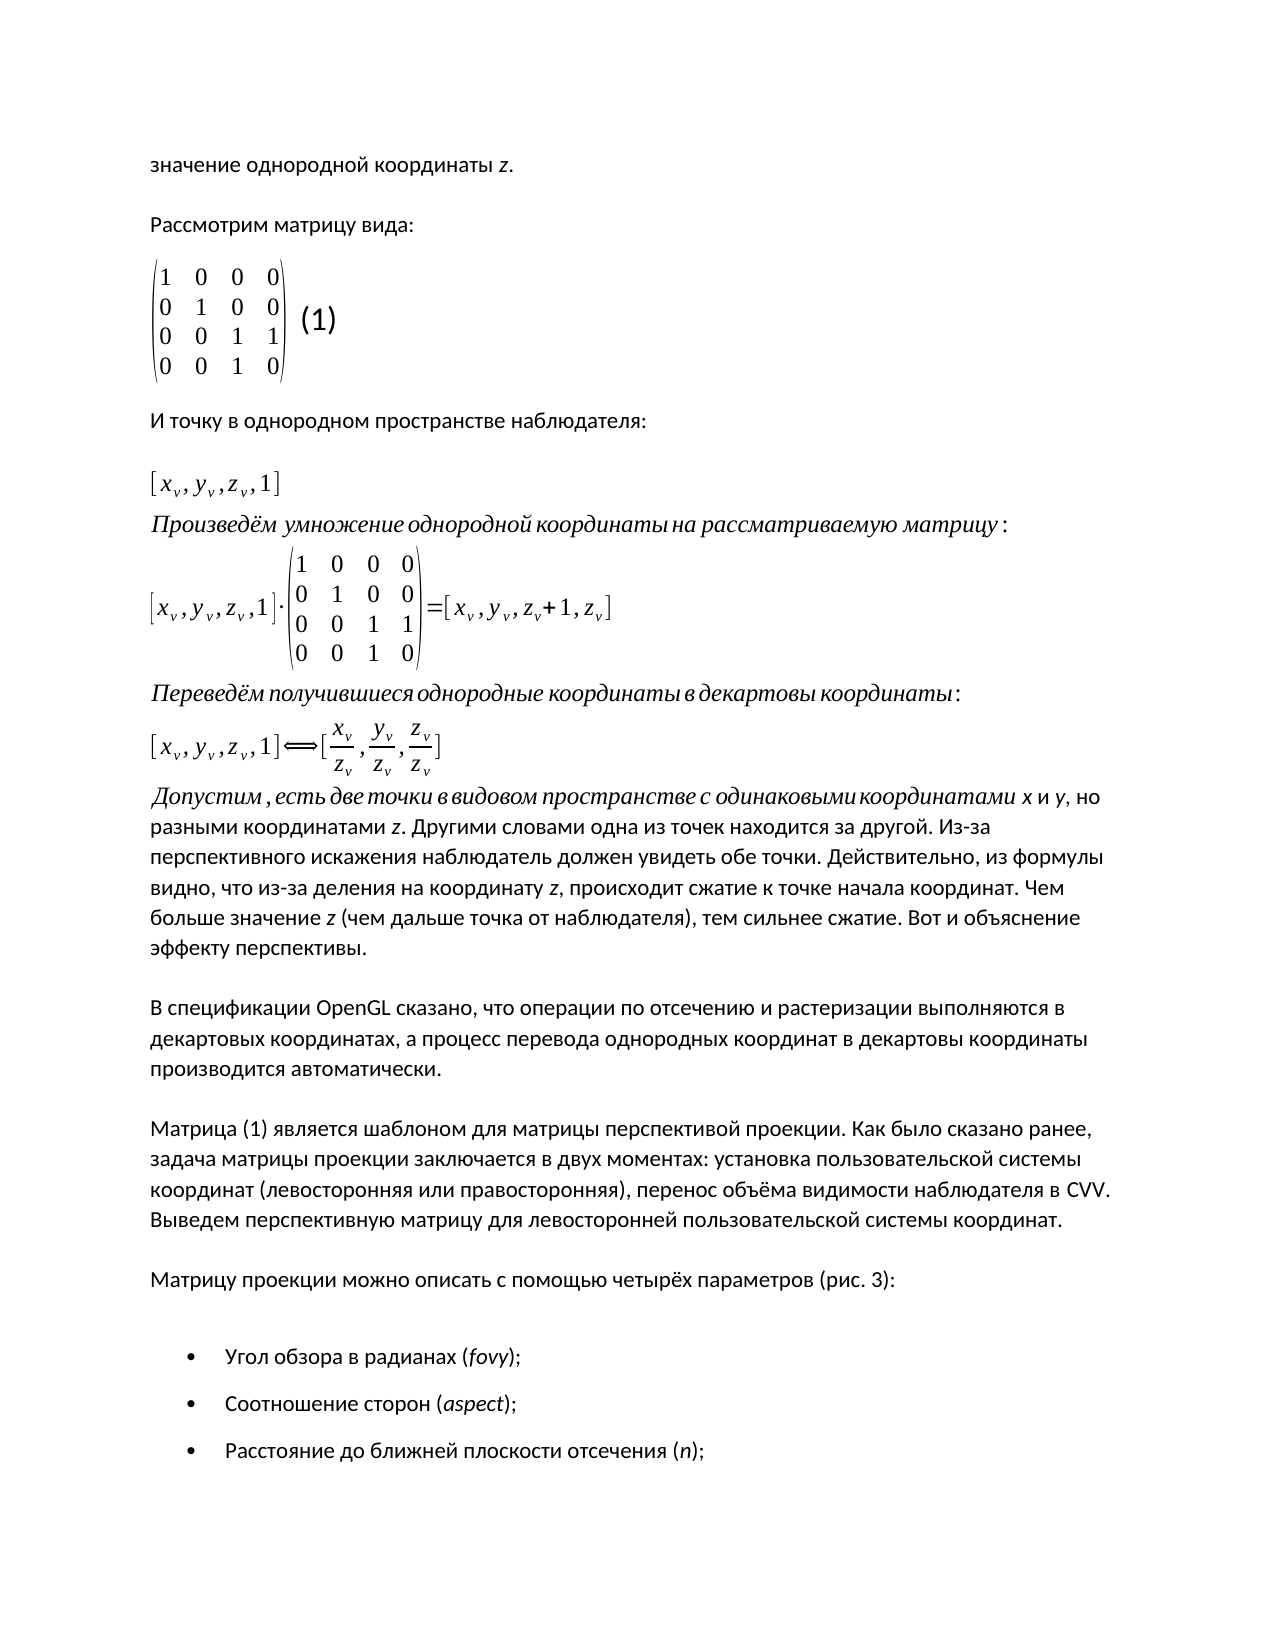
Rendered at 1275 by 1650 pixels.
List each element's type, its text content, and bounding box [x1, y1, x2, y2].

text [150, 150, 1125, 238]
list Соотношение сторон (aspect); [187, 1389, 1125, 1417]
list Расстояние до ближней плоскости отсечения (n); [187, 1436, 1125, 1464]
text И точку в однородном пространстве наблюдателя: x и y, но разными координатами z. Другими словами одна из точек находится за другой. Из-за перспективного искажения наблюдатель должен увидеть обе точки. Действительно, из формулы видно, что из-за деления на координату z, происходит сжатие к точке начала координат. Чем больше значение z (чем дальше точка от наблюдателя), тем сильнее сжатие. Вот и объяснение эффекту перспективы. В спецификации OpenGL сказано, что операции по отсечению и растеризации выполняются в декартовых координатах, а процесс перевода однородных координат в декартовы координаты производится автоматически. Матрица (1) является шаблоном для матрицы перспективой проекции. Как было сказано ранее, задача матрицы проекции заключается в двух моментах: установка пользовательской системы координат (левосторонняя или правосторонняя), перенос объёма видимости наблюдателя в CVV. Выведем перспективную матрицу для левосторонней пользовательской системы координат. Матрицу проекции можно описать с помощью четырёх параметров (рис. 3): [150, 406, 1125, 1324]
text (1) [150, 257, 1125, 386]
list Угол обзора в радианах (fovy); [187, 1342, 1125, 1371]
